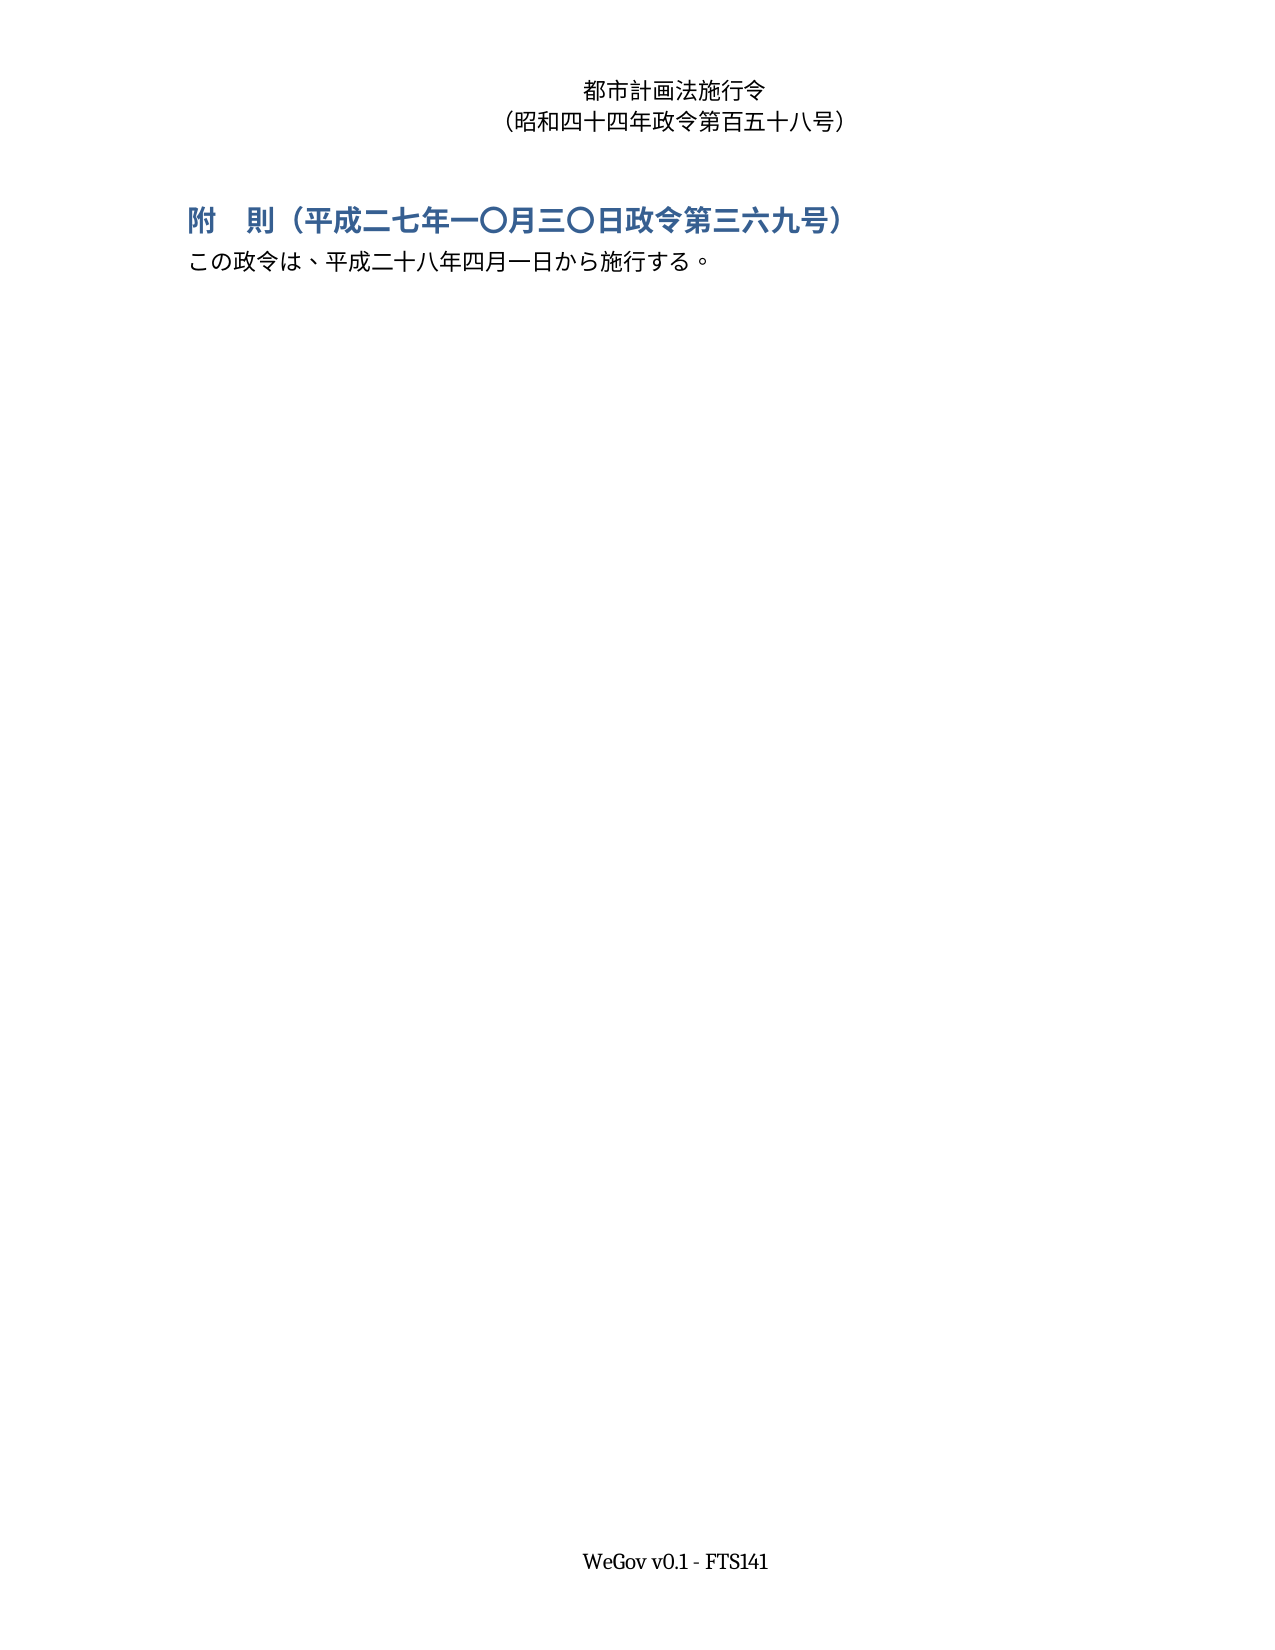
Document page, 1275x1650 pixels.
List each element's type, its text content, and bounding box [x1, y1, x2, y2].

text この政令は、平成二十八年四月一日から施行する。 [187, 246, 1087, 277]
subtitle 附 則（平成二七年一〇月三〇日政令第三六九号） [187, 200, 1087, 240]
